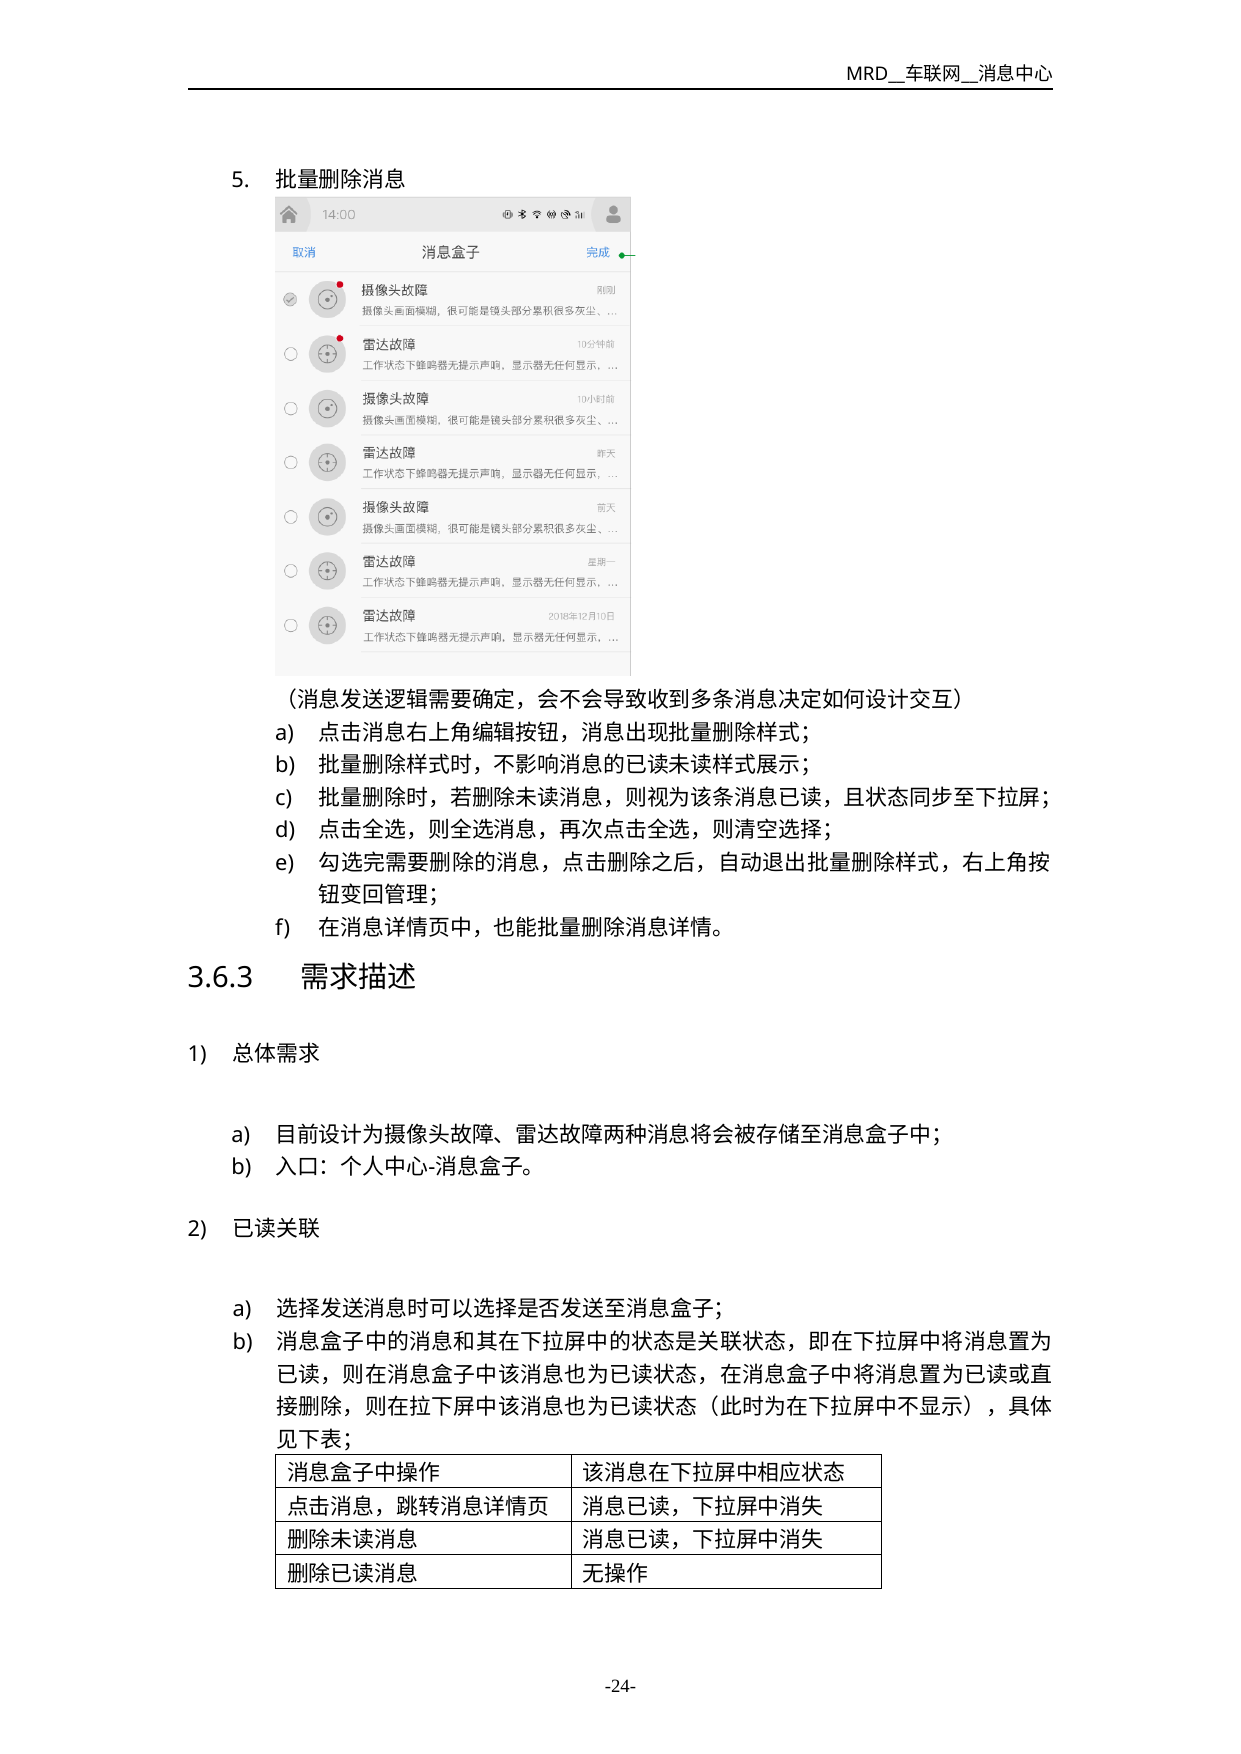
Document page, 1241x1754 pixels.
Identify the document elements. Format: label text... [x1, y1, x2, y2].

table_cell 删除已读消息 [276, 1555, 571, 1588]
list 批量删除样式时，不影响消息的已读未读样式展示； [275, 747, 1053, 779]
list 勾选完需要删除的消息，点击删除之后，自动退出批量删除样式，右上角按钮变回管理； [275, 844, 1053, 909]
list 选择发送消息时可以选择是否发送至消息盒子； [232, 1291, 1053, 1324]
subtitle 总体需求 [187, 1036, 1053, 1069]
list 入口：个人中心-消息盒子。 [231, 1149, 1053, 1182]
list 点击消息右上角编辑按钮，消息出现批量删除样式； [275, 714, 1053, 747]
list 目前设计为摄像头故障、雷达故障两种消息将会被存储至消息盒子中； [231, 1117, 1053, 1149]
subtitle 已读关联 [187, 1211, 1053, 1243]
list 消息盒子中的消息和其在下拉屏中的状态是关联状态，即在下拉屏中将消息置为已读，则在消息盒子中该消息也为已读状态，在消息盒子中将消息置为已读或直接删除，则在拉下屏中该消息也为已读状态（此时为在下拉屏中不显示），具体见下表； [232, 1324, 1053, 1454]
list 需求描述 [187, 942, 1053, 1007]
table_header 该消息在下拉屏中相应状态 [572, 1455, 881, 1487]
list 批量删除时，若删除未读消息，则视为该条消息已读，且状态同步至下拉屏； [275, 779, 1053, 812]
table_header 消息盒子中操作 [276, 1455, 571, 1487]
list （消息发送逻辑需要确定，会不会导致收到多条消息决定如何设计交互） [275, 682, 1053, 714]
table_cell 点击消息，跳转消息详情页 [276, 1488, 571, 1521]
table_cell 消息已读，下拉屏中消失 [572, 1488, 881, 1521]
table_cell 消息已读，下拉屏中消失 [572, 1522, 881, 1554]
list 点击全选，则全选消息，再次点击全选，则清空选择； [275, 812, 1053, 844]
list 在消息详情页中，也能批量删除消息详情。 [275, 909, 1053, 942]
table_cell 删除未读消息 [276, 1522, 571, 1554]
table_cell 无操作 [572, 1555, 881, 1588]
list 批量删除消息 [231, 162, 1053, 194]
picture [275, 194, 636, 676]
